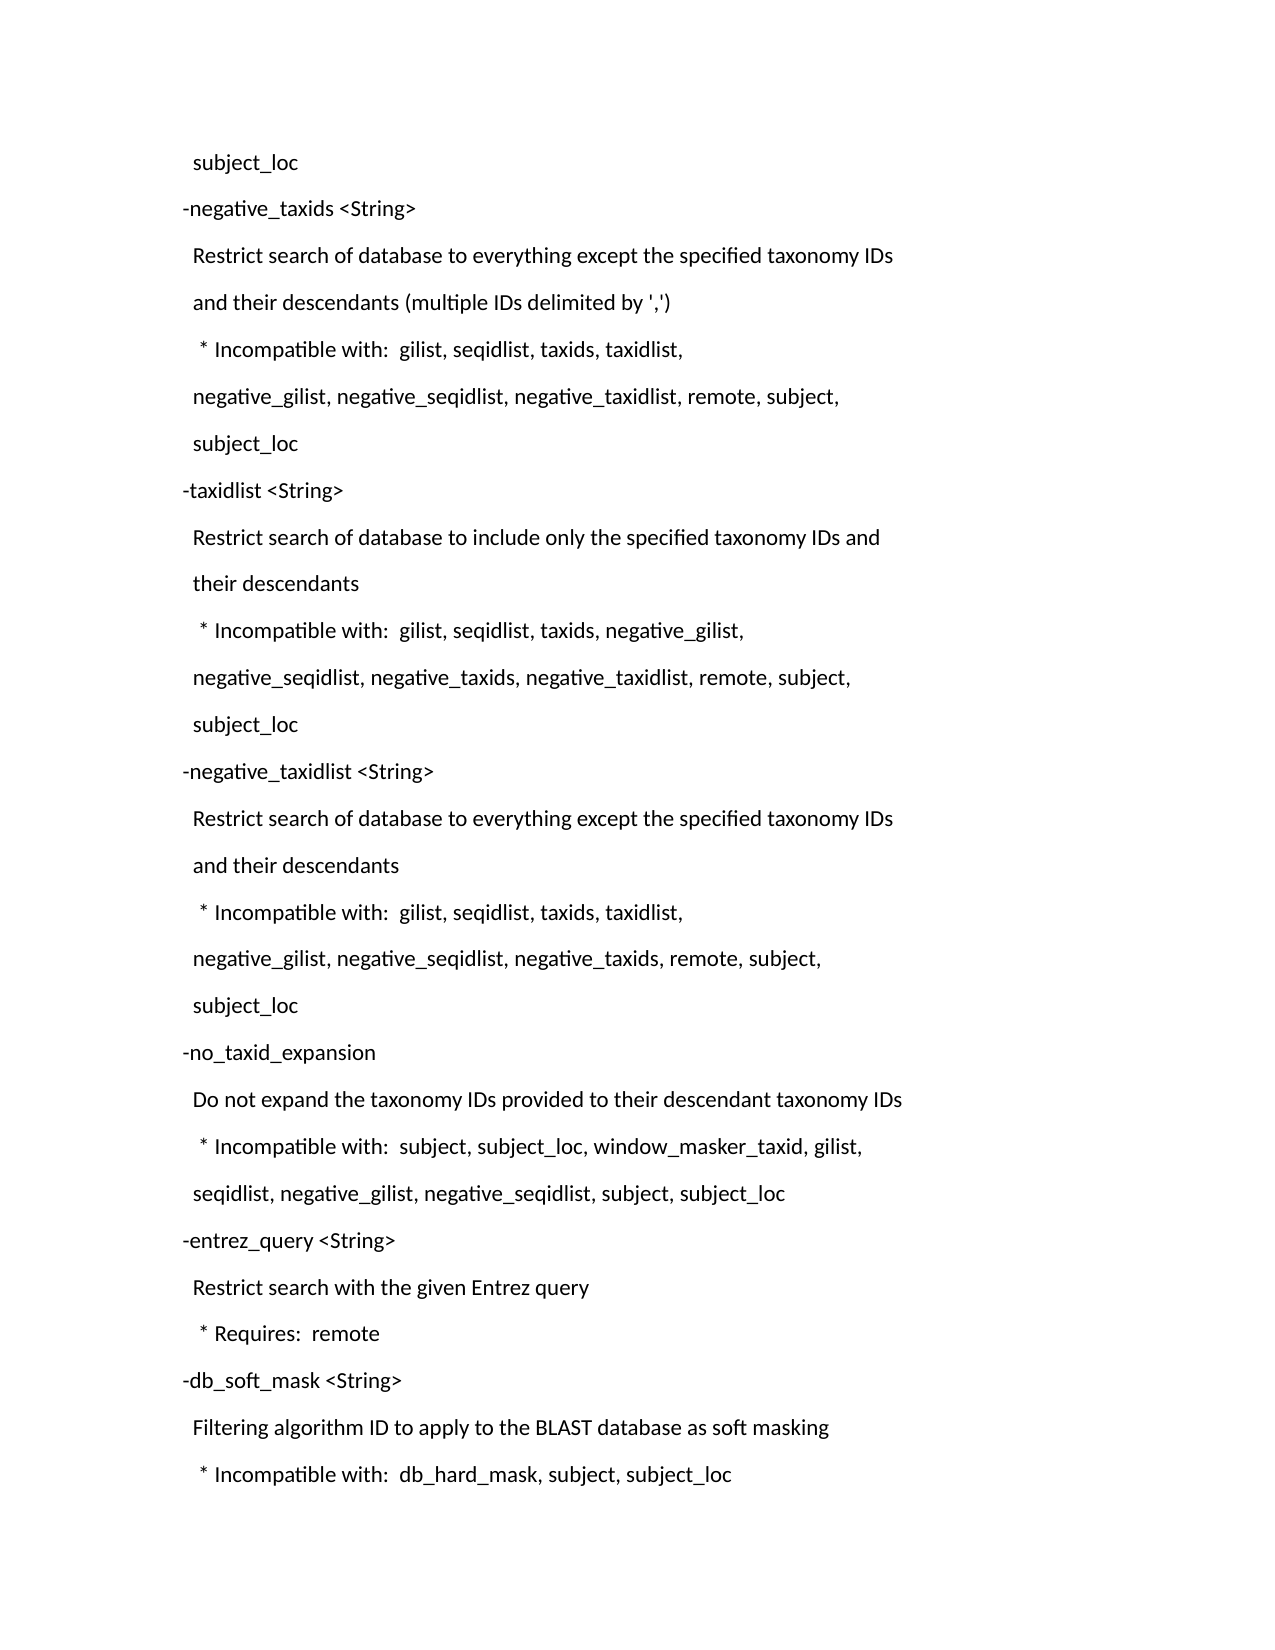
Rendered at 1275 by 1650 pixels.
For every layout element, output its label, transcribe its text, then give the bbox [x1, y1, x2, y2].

text their descendants [177, 569, 1098, 597]
text negative_gilist, negative_seqidlist, negative_taxidlist, remote, subject, [177, 382, 1098, 410]
text Restrict search of database to everything except the specified taxonomy IDs [177, 241, 1098, 269]
text -no_taxid_expansion [177, 1038, 1098, 1066]
text subject_loc [177, 148, 1098, 176]
text Restrict search of database to include only the specified taxonomy IDs and [177, 523, 1098, 551]
text subject_loc [177, 710, 1098, 738]
text * Requires: remote [177, 1319, 1098, 1347]
text * Incompatible with: gilist, seqidlist, taxids, taxidlist, [177, 335, 1098, 363]
text -negative_taxids <String> [177, 194, 1098, 222]
text and their descendants [177, 851, 1098, 879]
text -db_soft_mask <String> [177, 1366, 1098, 1394]
text -taxidlist <String> [177, 476, 1098, 504]
text seqidlist, negative_gilist, negative_seqidlist, subject, subject_loc [177, 1179, 1098, 1207]
text * Incompatible with: gilist, seqidlist, taxids, taxidlist, [177, 898, 1098, 926]
text * Incompatible with: subject, subject_loc, window_masker_taxid, gilist, [177, 1132, 1098, 1160]
text * Incompatible with: db_hard_mask, subject, subject_loc [177, 1460, 1098, 1488]
text -entrez_query <String> [177, 1226, 1098, 1254]
text negative_gilist, negative_seqidlist, negative_taxids, remote, subject, [177, 944, 1098, 972]
text subject_loc [177, 429, 1098, 457]
text * Incompatible with: gilist, seqidlist, taxids, negative_gilist, [177, 616, 1098, 644]
text negative_seqidlist, negative_taxids, negative_taxidlist, remote, subject, [177, 663, 1098, 691]
text Do not expand the taxonomy IDs provided to their descendant taxonomy IDs [177, 1085, 1098, 1113]
text subject_loc [177, 991, 1098, 1019]
text -negative_taxidlist <String> [177, 757, 1098, 785]
text and their descendants (multiple IDs delimited by ',') [177, 288, 1098, 316]
text Restrict search of database to everything except the specified taxonomy IDs [177, 804, 1098, 832]
text Filtering algorithm ID to apply to the BLAST database as soft masking [177, 1413, 1098, 1441]
text Restrict search with the given Entrez query [177, 1273, 1098, 1301]
